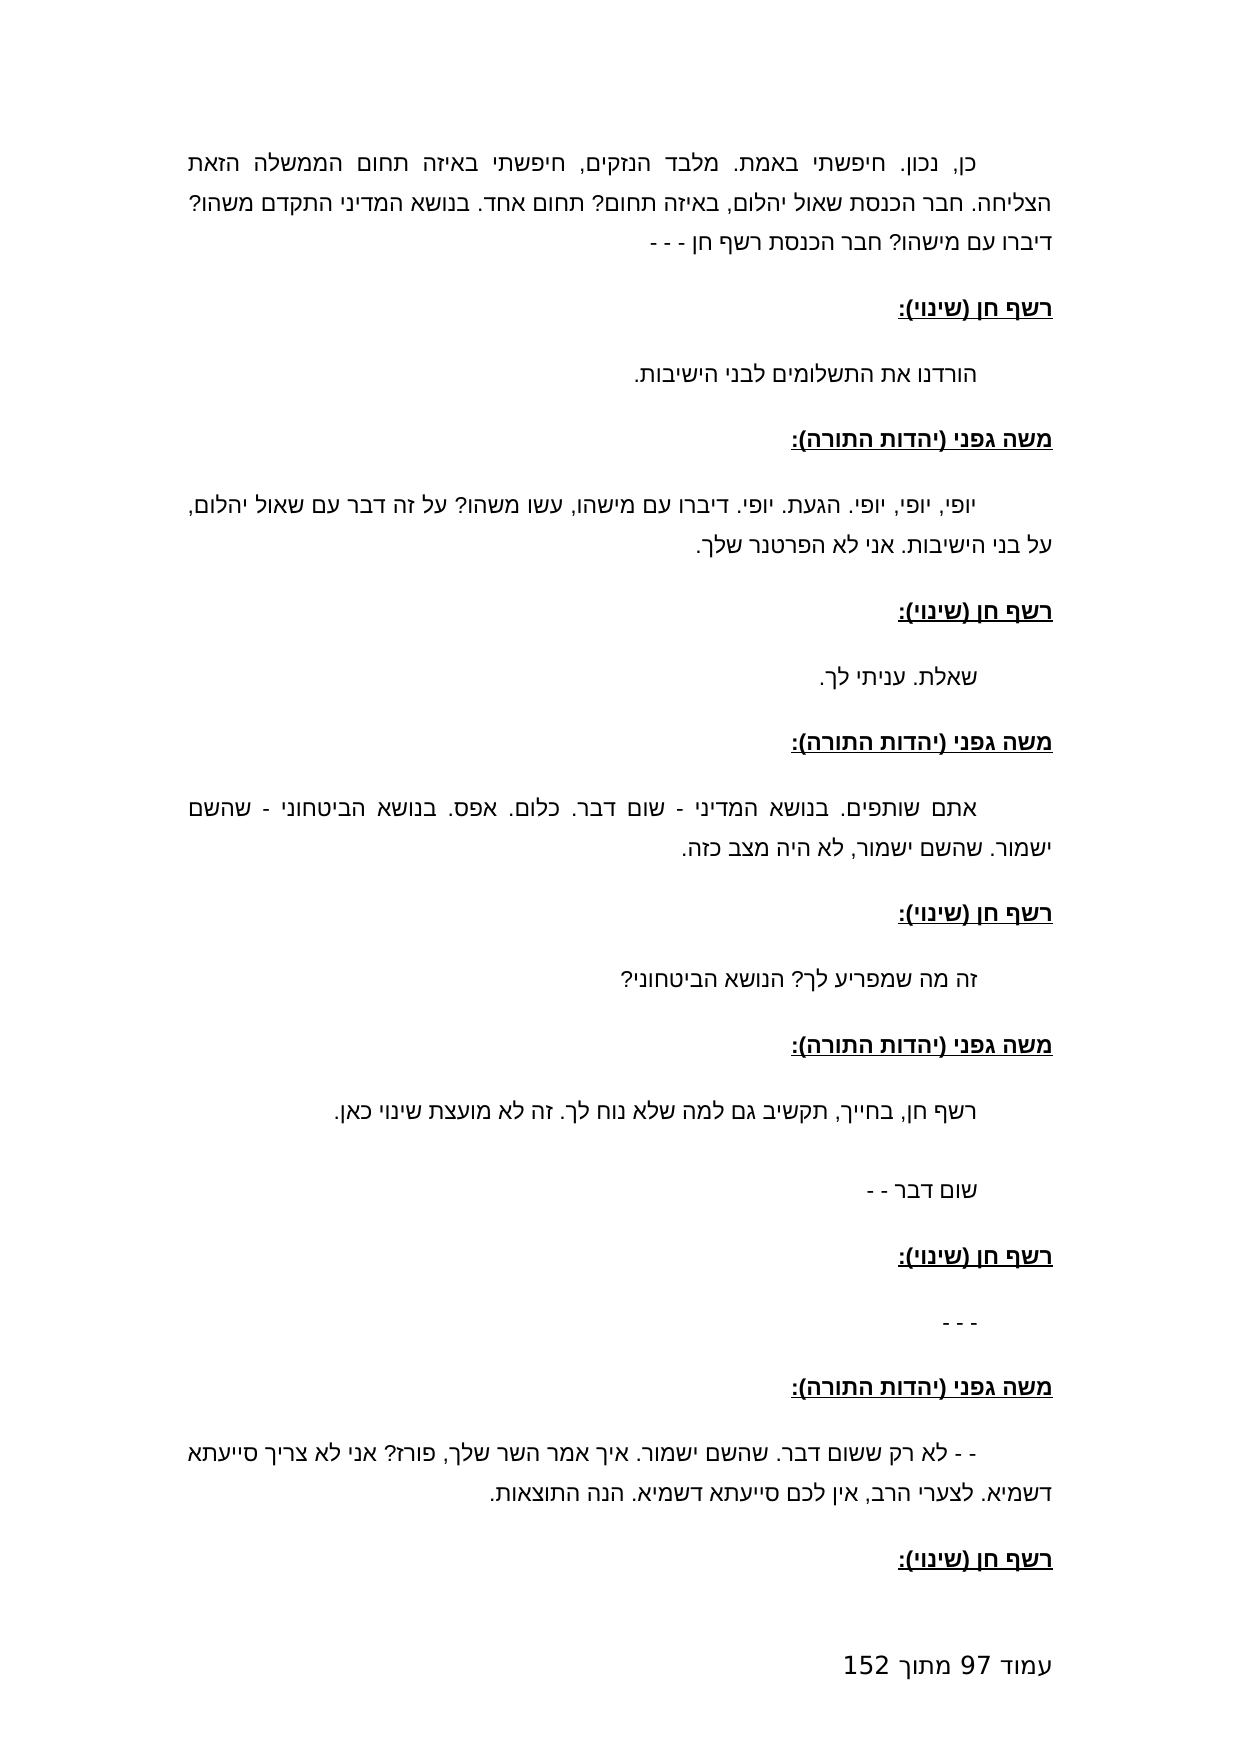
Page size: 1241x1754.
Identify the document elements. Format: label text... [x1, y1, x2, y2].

text רשף חן, בחייך, תקשיב גם למה שלא נוח לך. זה לא מועצת שינוי כאן. [187, 1098, 1053, 1124]
text רשף חן (שינוי): [187, 571, 1053, 624]
text רשף חן (שינוי): [187, 1216, 1053, 1269]
text רשף חן (שינוי): [187, 1519, 1053, 1572]
text יופי, יופי, יופי. הגעת. יופי. דיברו עם מישהו, עשו משהו? על זה דבר עם שאול יהלום, על בני הישיבות. אני לא הפרטנר שלך. [187, 492, 1053, 558]
text שום דבר - - [187, 1177, 1053, 1203]
text משה גפני (יהדות התורה): [187, 400, 1053, 453]
text - - לא רק ששום דבר. שהשם ישמור. איך אמר השר שלך, פורז? אני לא צריך סייעתא דשמיא. לצערי הרב, אין לכם סייעתא דשמיא. הנה התוצאות. [187, 1440, 1053, 1506]
text זה מה שמפריע לך? הנושא הביטחוני? [187, 966, 1053, 993]
text הורדנו את התשלומים לבני הישיבות. [187, 361, 1053, 387]
text משה גפני (יהדות התורה): [187, 1006, 1053, 1058]
text כן, נכון. חיפשתי באמת. מלבד הנזקים, חיפשתי באיזה תחום הממשלה הזאת הצליחה. חבר הכנסת שאול יהלום, באיזה תחום? תחום אחד. בנושא המדיני התקדם משהו? דיברו עם מישהו? חבר הכנסת רשף חן - - - [187, 150, 1053, 255]
text שאלת. עניתי לך. [187, 663, 1053, 690]
text רשף חן (שינוי): [187, 874, 1053, 927]
text אתם שותפים. בנושא המדיני - שום דבר. כלום. אפס. בנושא הביטחוני - שהשם ישמור. שהשם ישמור, לא היה מצב כזה. [187, 795, 1053, 861]
text רשף חן (שינוי): [187, 268, 1053, 321]
text משה גפני (יהדות התורה): [187, 1348, 1053, 1401]
text משה גפני (יהדות התורה): [187, 703, 1053, 756]
text - - - [187, 1308, 1053, 1335]
